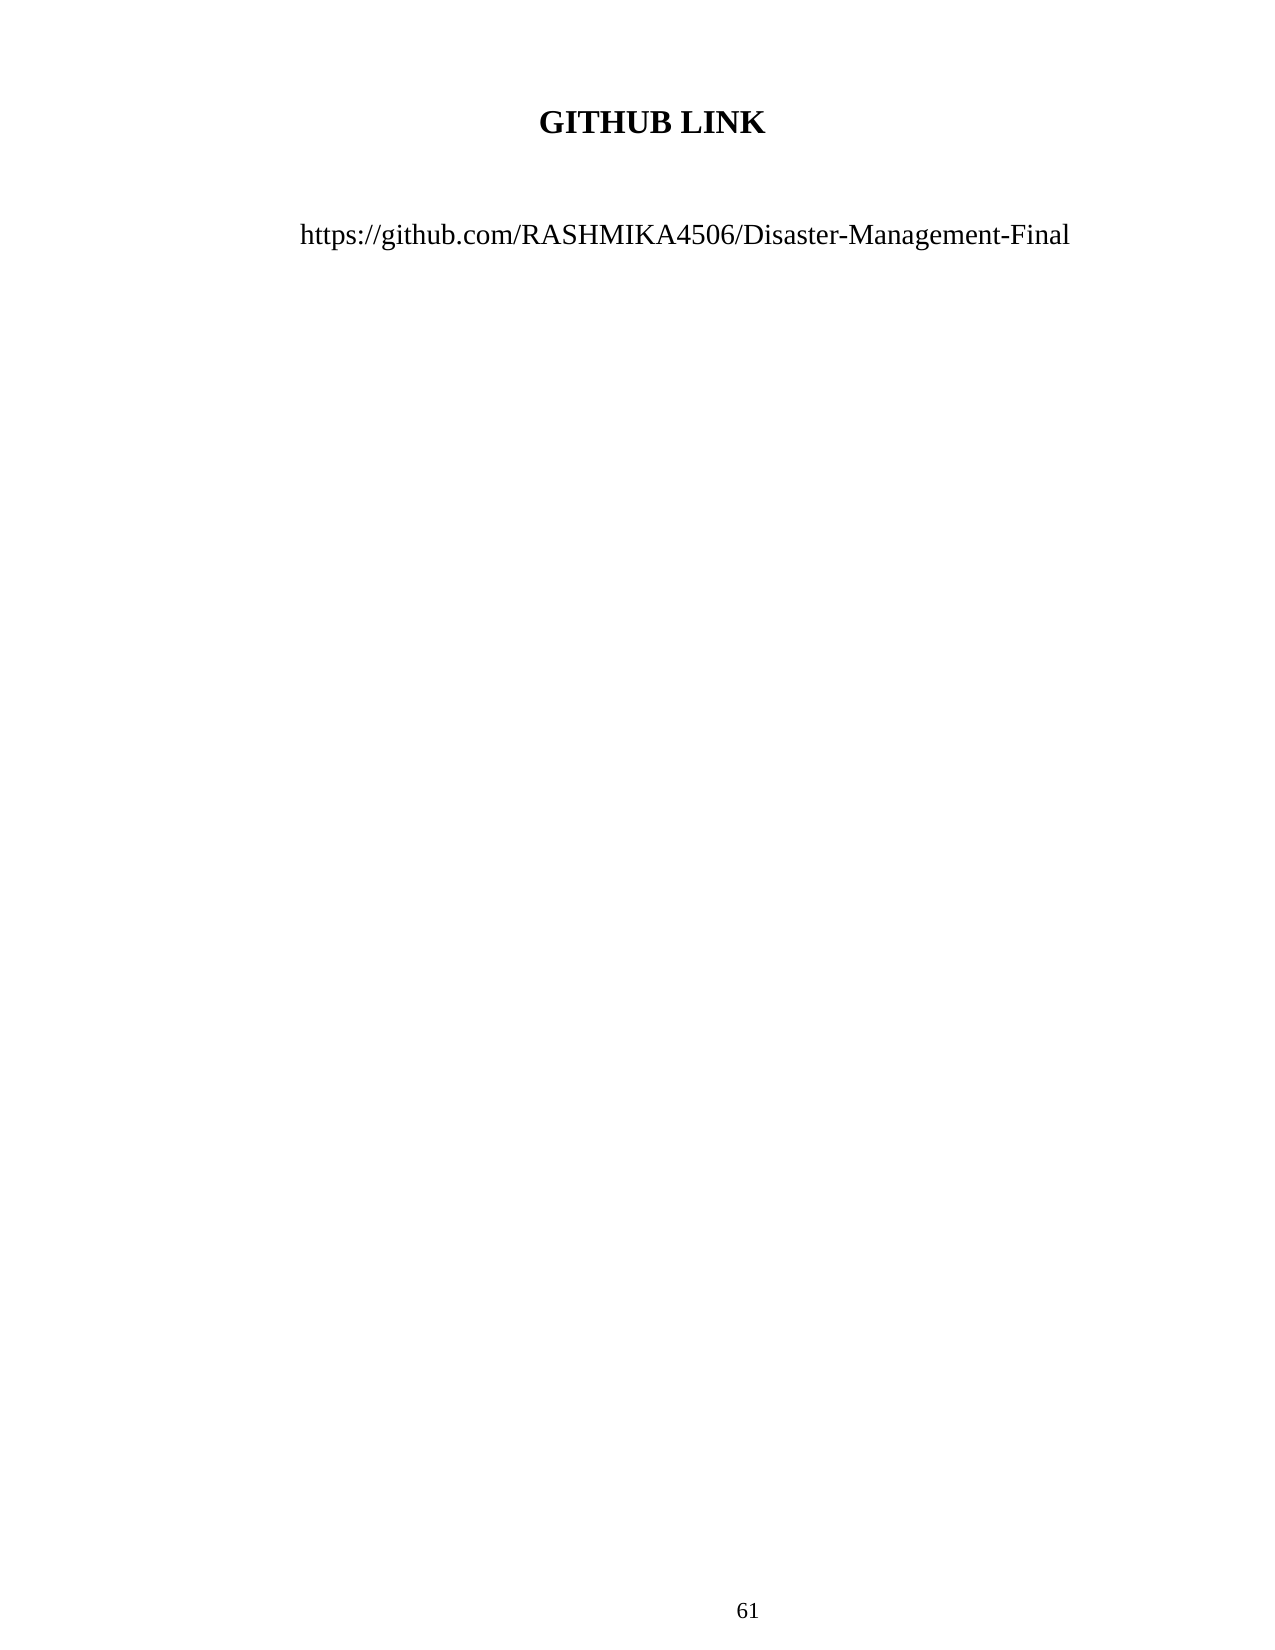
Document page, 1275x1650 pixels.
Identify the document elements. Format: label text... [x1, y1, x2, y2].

text GITHUB LINK [213, 102, 1091, 140]
text https://github.com/RASHMIKA4506/Disaster-Management-Final [225, 217, 1091, 251]
